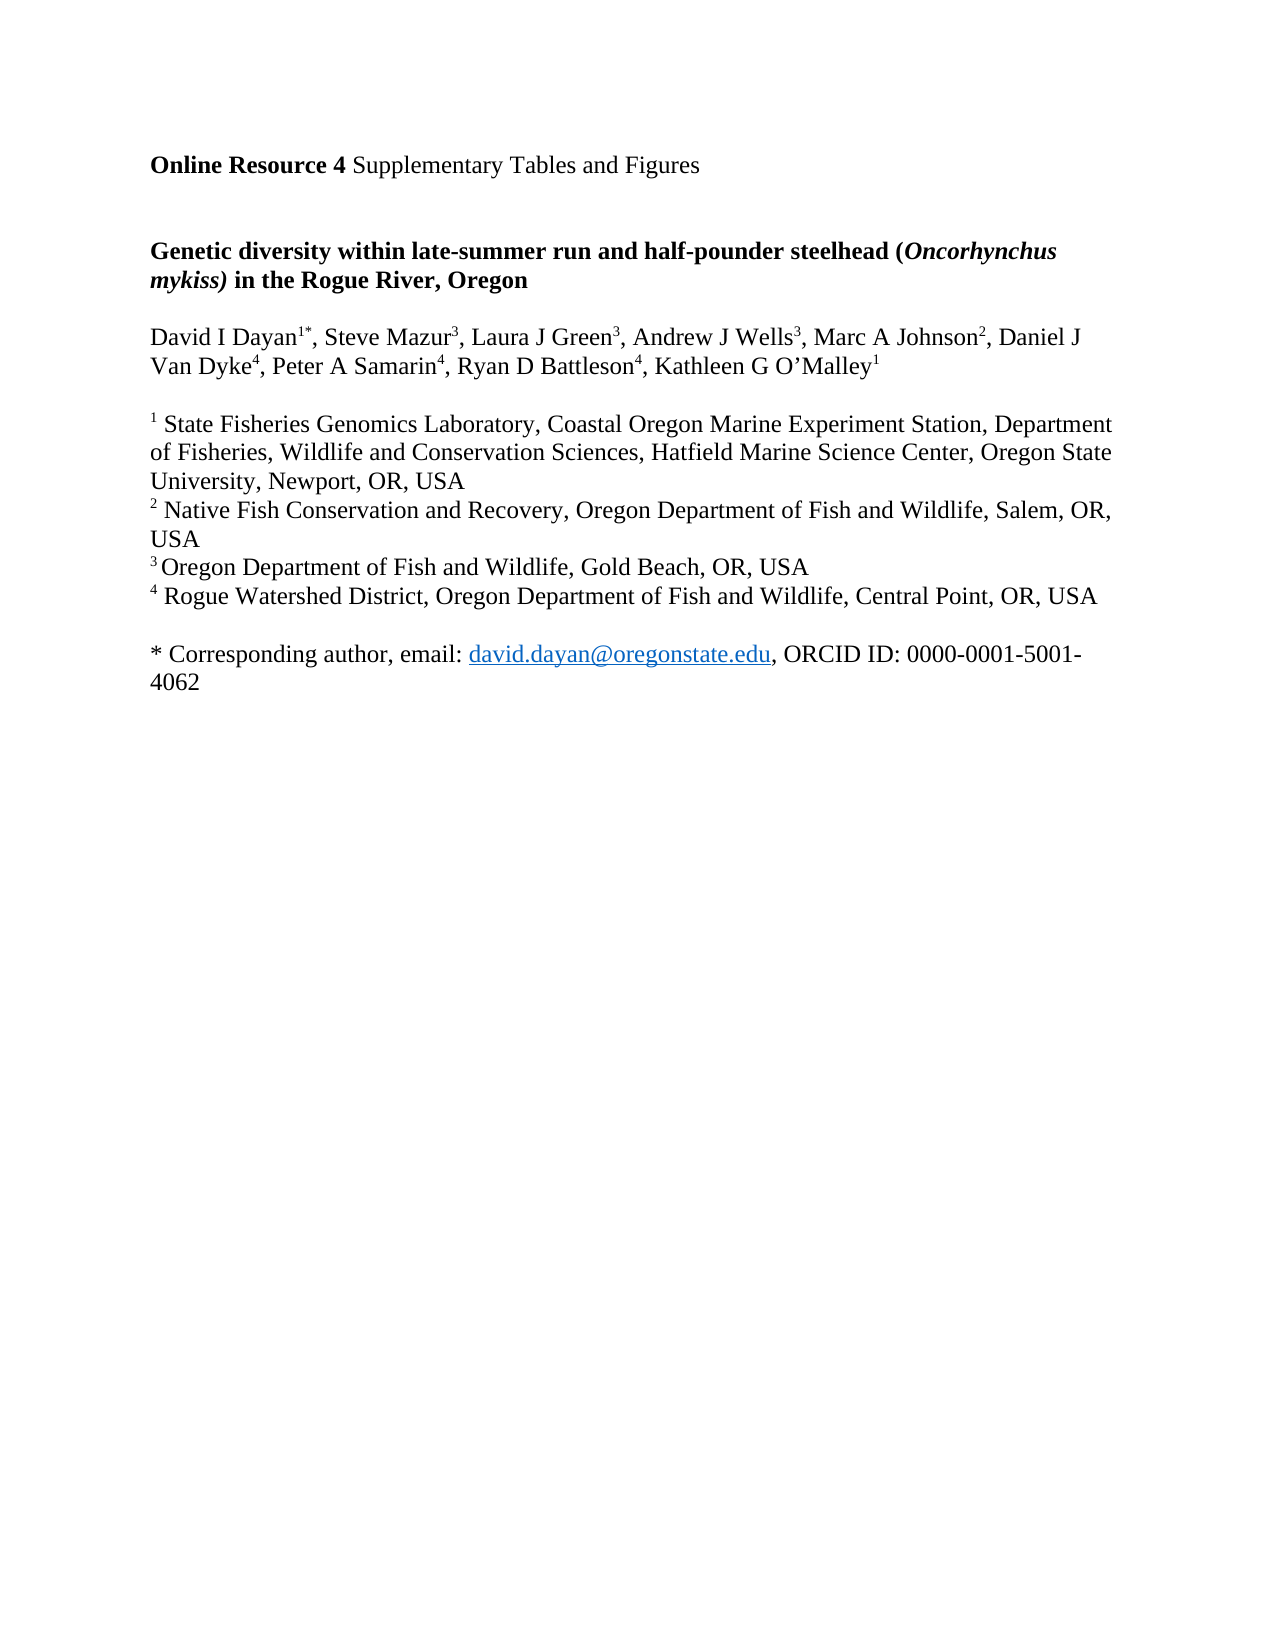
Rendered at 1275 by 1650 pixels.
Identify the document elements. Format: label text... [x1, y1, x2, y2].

text 2 Native Fish Conservation and Recovery, Oregon Department of Fish and Wildlife, Salem, OR, USA [150, 495, 1125, 552]
text 1 State Fisheries Genomics Laboratory, Coastal Oregon Marine Experiment Station, Department of Fisheries, Wildlife and Conservation Sciences, Hatfield Marine Science Center, Oregon State University, Newport, OR, USA [150, 409, 1125, 495]
text * Corresponding author, email: david.dayan@oregonstate.edu, ORCID ID: 0000-0001-5001-4062 [150, 639, 1125, 696]
text David I Dayan1*, Steve Mazur3, Laura J Green3, Andrew J Wells3, Marc A Johnson2, Daniel J Van Dyke4, Peter A Samarin4, Ryan D Battleson4, Kathleen G O’Malley1 [150, 322, 1125, 380]
text Genetic diversity within late-summer run and half-pounder steelhead (Oncorhynchus mykiss) in the Rogue River, Oregon [150, 236, 1125, 294]
text Online Resource 4 Supplementary Tables and Figures [150, 150, 1125, 179]
text 3 Oregon Department of Fish and Wildlife, Gold Beach, OR, USA [150, 552, 1125, 581]
text 4 Rogue Watershed District, Oregon Department of Fish and Wildlife, Central Point, OR, USA [150, 581, 1125, 610]
